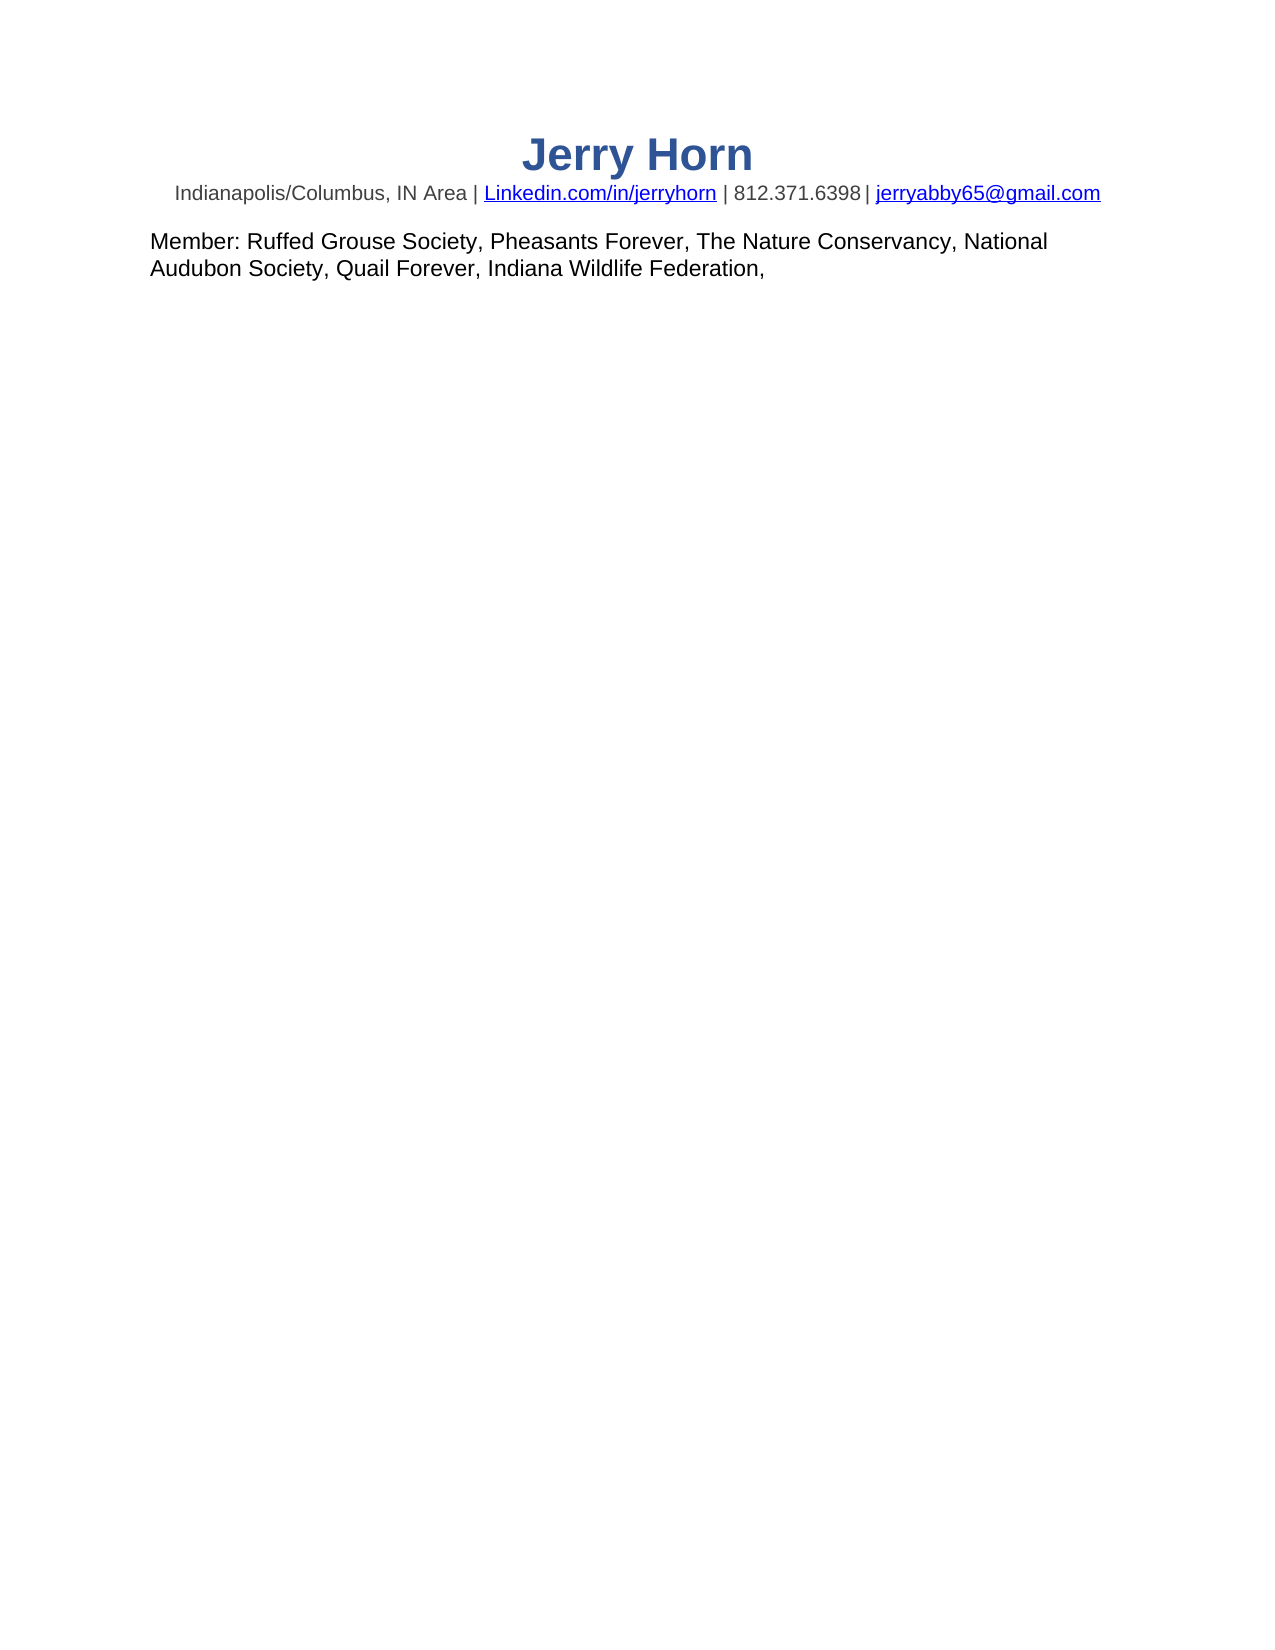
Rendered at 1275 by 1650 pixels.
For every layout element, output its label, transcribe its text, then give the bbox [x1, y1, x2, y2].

text Member: Ruffed Grouse Society, Pheasants Forever, The Nature Conservancy, National Audubon Society, Quail Forever, Indiana Wildlife Federation, [150, 228, 1125, 281]
